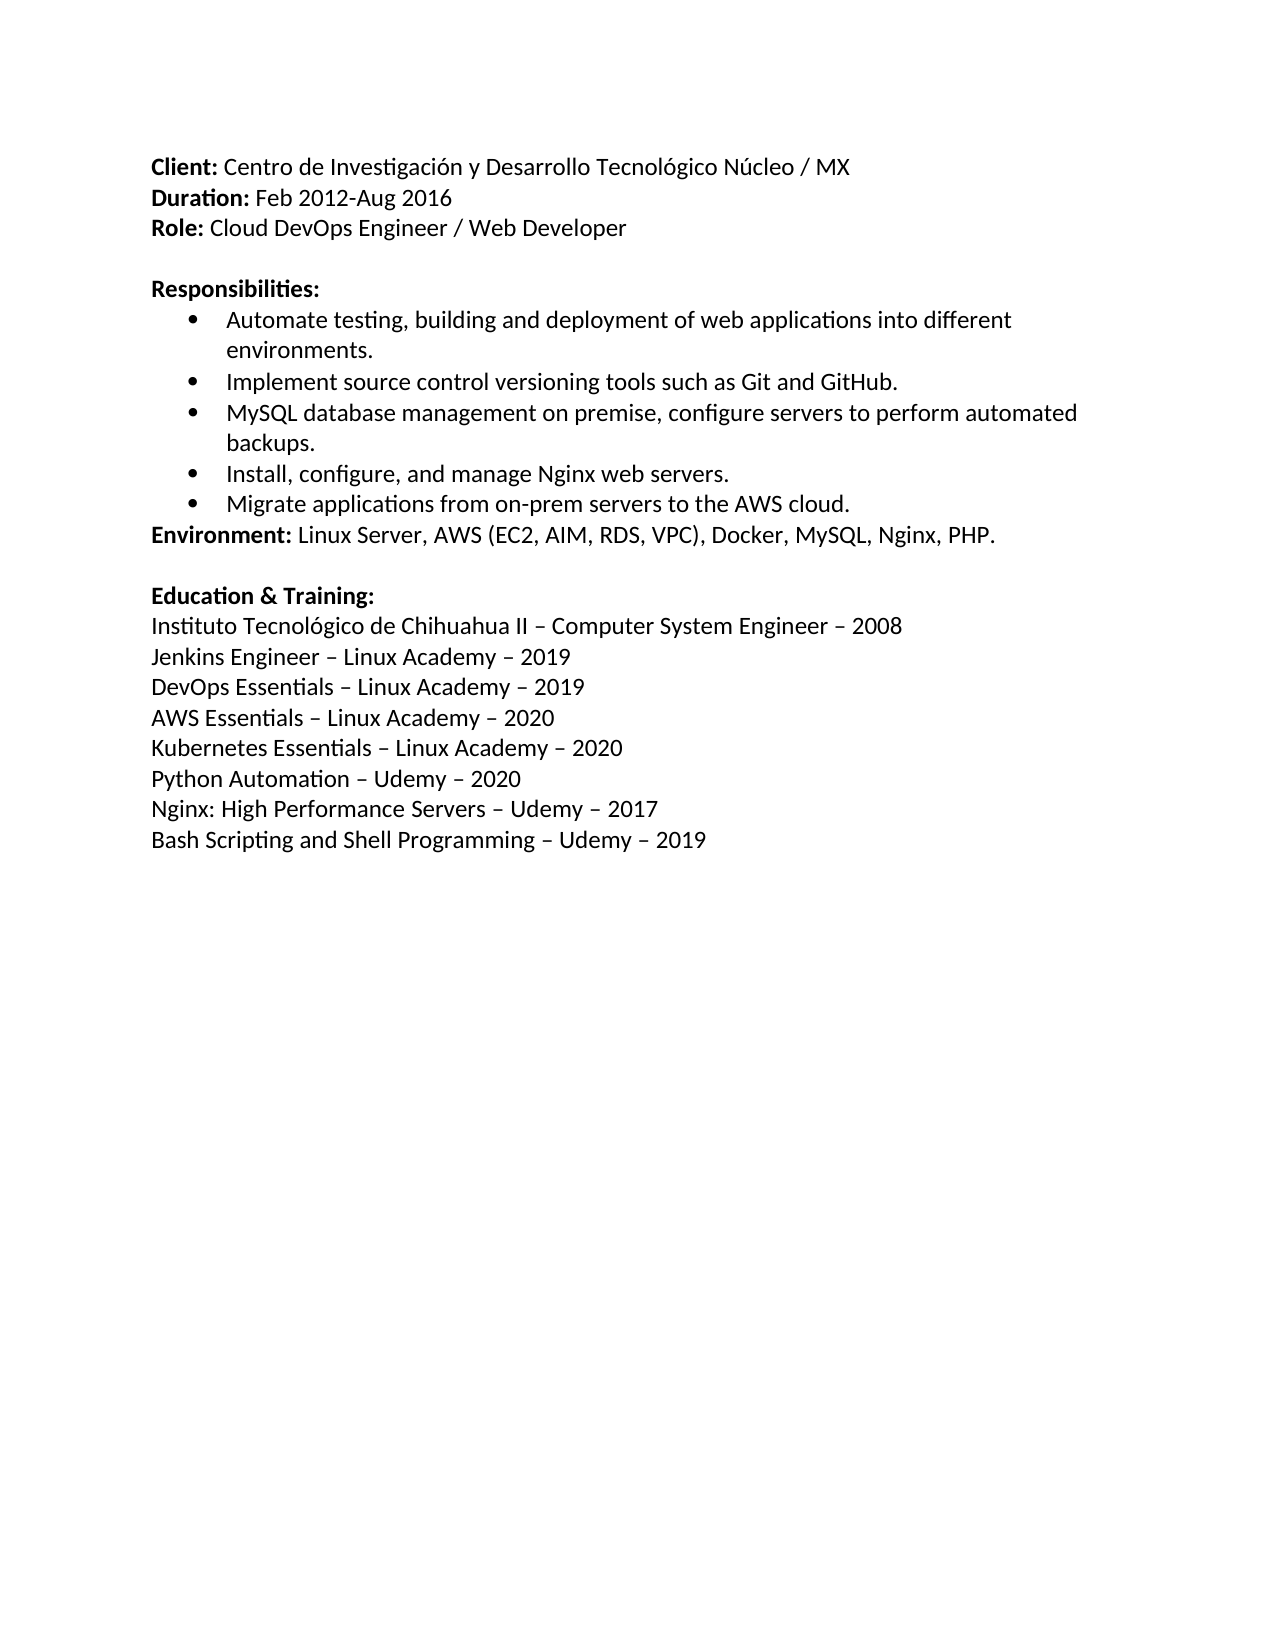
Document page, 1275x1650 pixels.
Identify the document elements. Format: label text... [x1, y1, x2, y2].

subtitle Responsibilities: [151, 273, 1135, 304]
text Environment: Linux Server, AWS (EC2, AIM, RDS, VPC), Docker, MySQL, Nginx, PHP. [151, 519, 1135, 549]
text Client: Centro de Investigación y Desarrollo Tecnológico Núcleo / MX [151, 151, 1135, 182]
list Implement source control versioning tools such as Git and GitHub. [188, 365, 1135, 397]
list Install, configure, and manage Nginx web servers. [188, 458, 1135, 488]
subtitle Education & Training: [151, 580, 1135, 610]
text Nginx: High Performance Servers – Udemy – 2017 Bash Scripting and Shell Programming – Udemy – 2019 [151, 793, 707, 854]
list Automate testing, building and deployment of web applications into different environments. [188, 304, 1014, 365]
list Migrate applications from on-prem servers to the AWS cloud. [188, 488, 1135, 519]
text Instituto Tecnológico de Chihuahua II – Computer System Engineer – 2008 Jenkins Engineer – Linux Academy – 2019 [151, 610, 905, 671]
text DevOps Essentials – Linux Academy – 2019 AWS Essentials – Linux Academy – 2020 Kubernetes Essentials – Linux Academy – 2020 Python Automation – Udemy – 2020 [151, 671, 625, 793]
text Duration: Feb 2012-Aug 2016 [151, 182, 1135, 212]
text Role: Cloud DevOps Engineer / Web Developer [151, 212, 1135, 243]
list MySQL database management on premise, configure servers to perform automated backups. [188, 397, 1079, 458]
